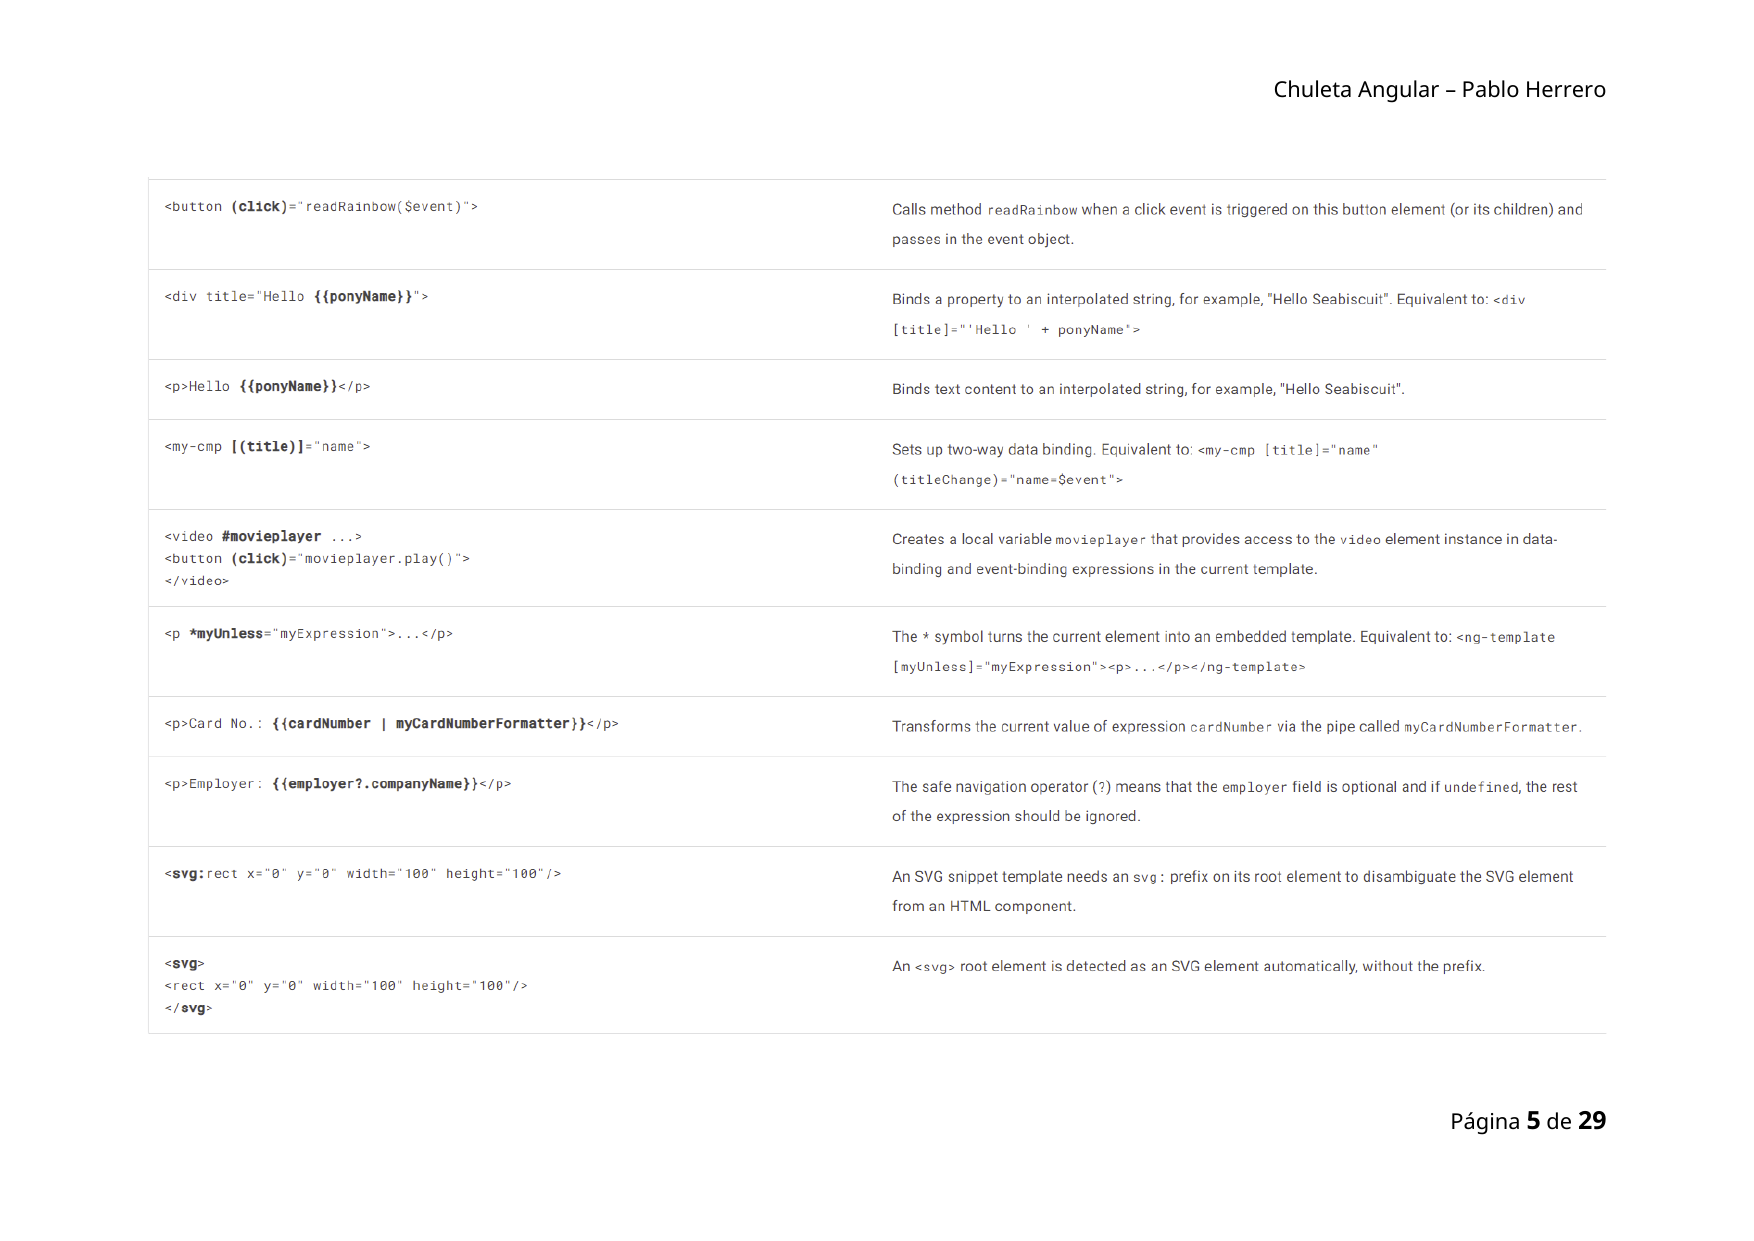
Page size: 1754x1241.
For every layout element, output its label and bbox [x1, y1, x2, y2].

picture [147, 177, 1607, 1034]
